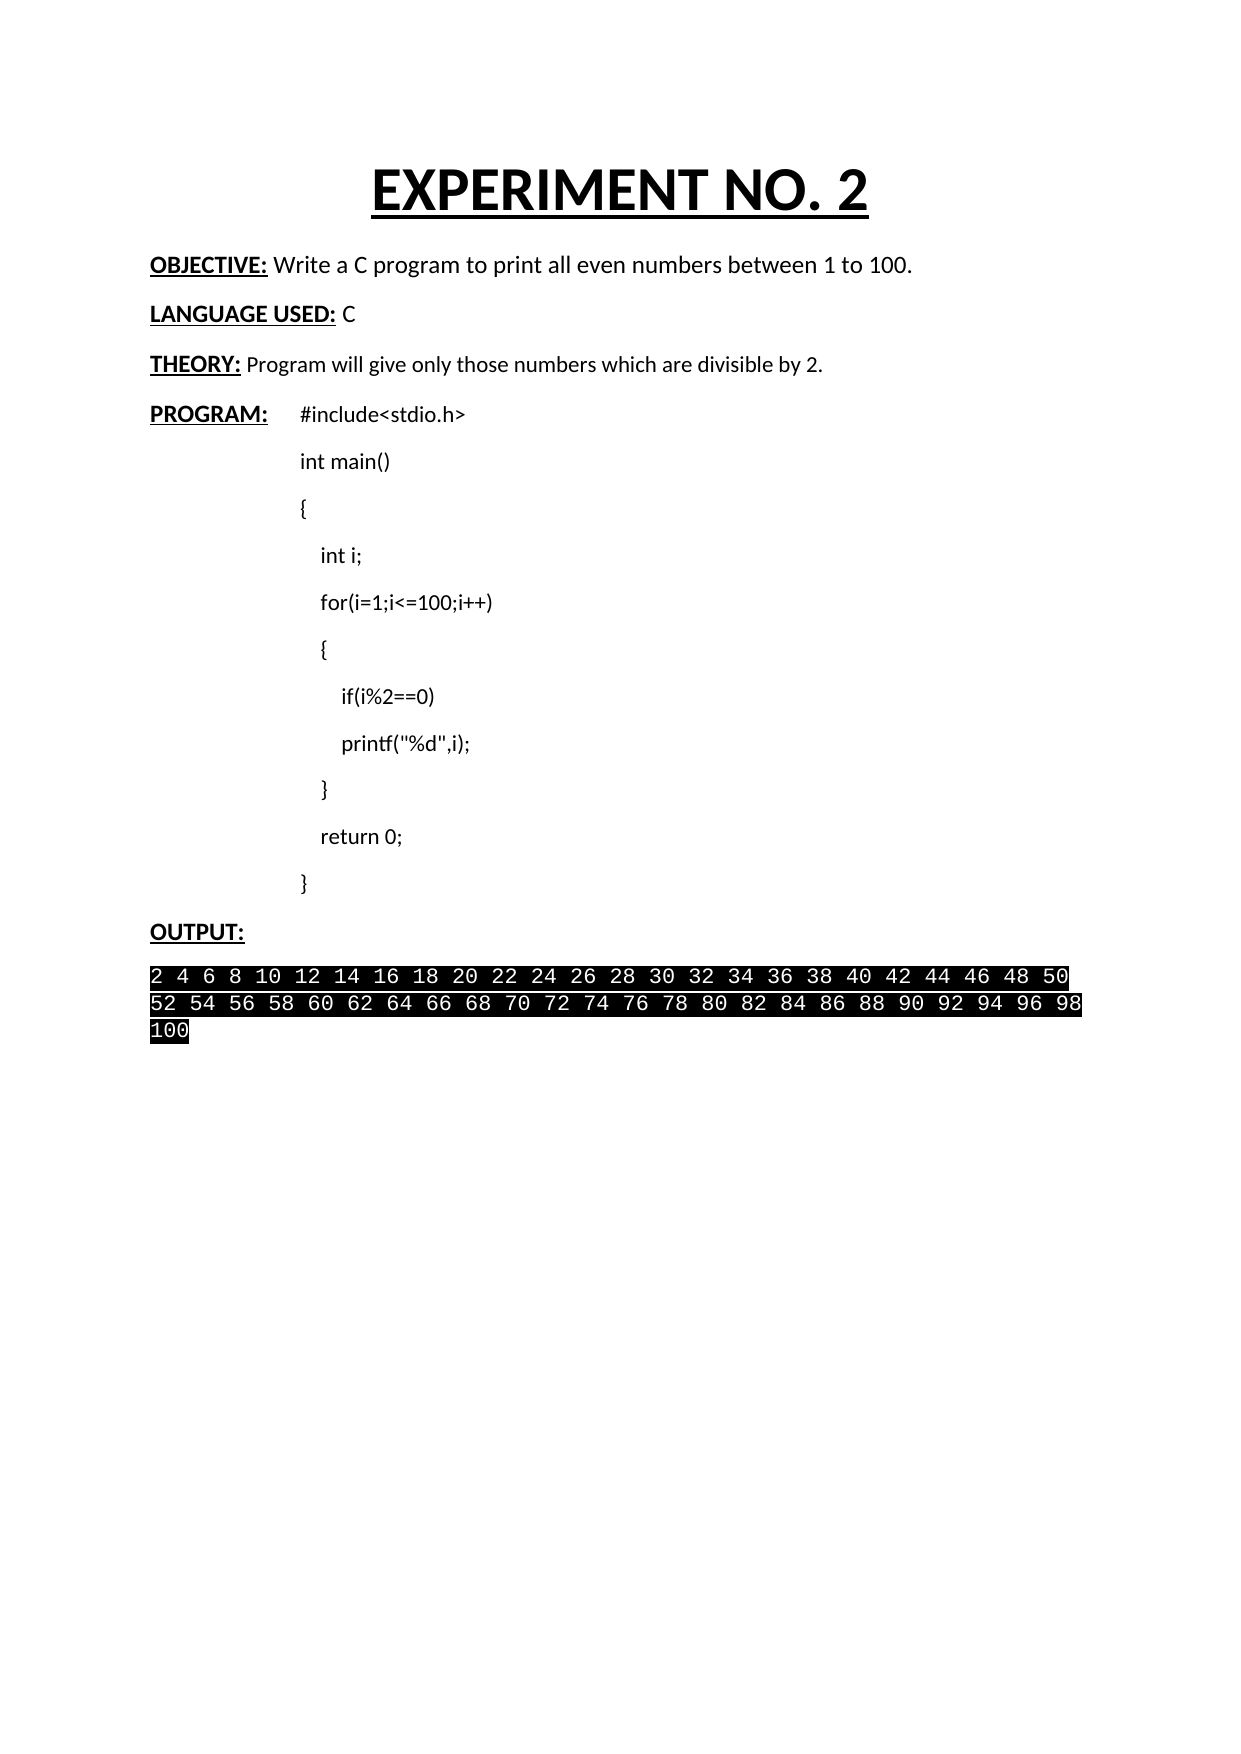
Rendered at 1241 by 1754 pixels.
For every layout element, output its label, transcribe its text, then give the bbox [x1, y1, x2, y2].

text int i; [225, 541, 1090, 569]
text if(i%2==0) [225, 682, 1090, 710]
text OBJECTIVE: Write a C program to print all even numbers between 1 to 100. [150, 249, 1090, 279]
text { [225, 635, 1090, 663]
text for(i=1;i<=100;i++) [225, 588, 1090, 616]
text } [225, 776, 1090, 803]
text printf("%d",i); [225, 729, 1090, 757]
text { [225, 494, 1090, 522]
text int main() [225, 447, 1090, 475]
text return 0; [225, 822, 1090, 850]
text PROGRAM: #include<stdio.h> [150, 398, 1090, 428]
text } [300, 869, 1090, 897]
text LANGUAGE USED: C [150, 299, 1090, 329]
text THEORY: Program will give only those numbers which are divisible by 2. [150, 348, 1090, 379]
text OUTPUT: [150, 916, 1090, 947]
text EXPERIMENT NO. 2 [150, 150, 1090, 226]
text 2 4 6 8 10 12 14 16 18 20 22 24 26 28 30 32 34 36 38 40 42 44 46 48 50 52 54 56 58 60 62 64 66 68 70 72 74 76 78 80 82 84 86 88 90 92 94 96 98 100 [150, 966, 1090, 1044]
